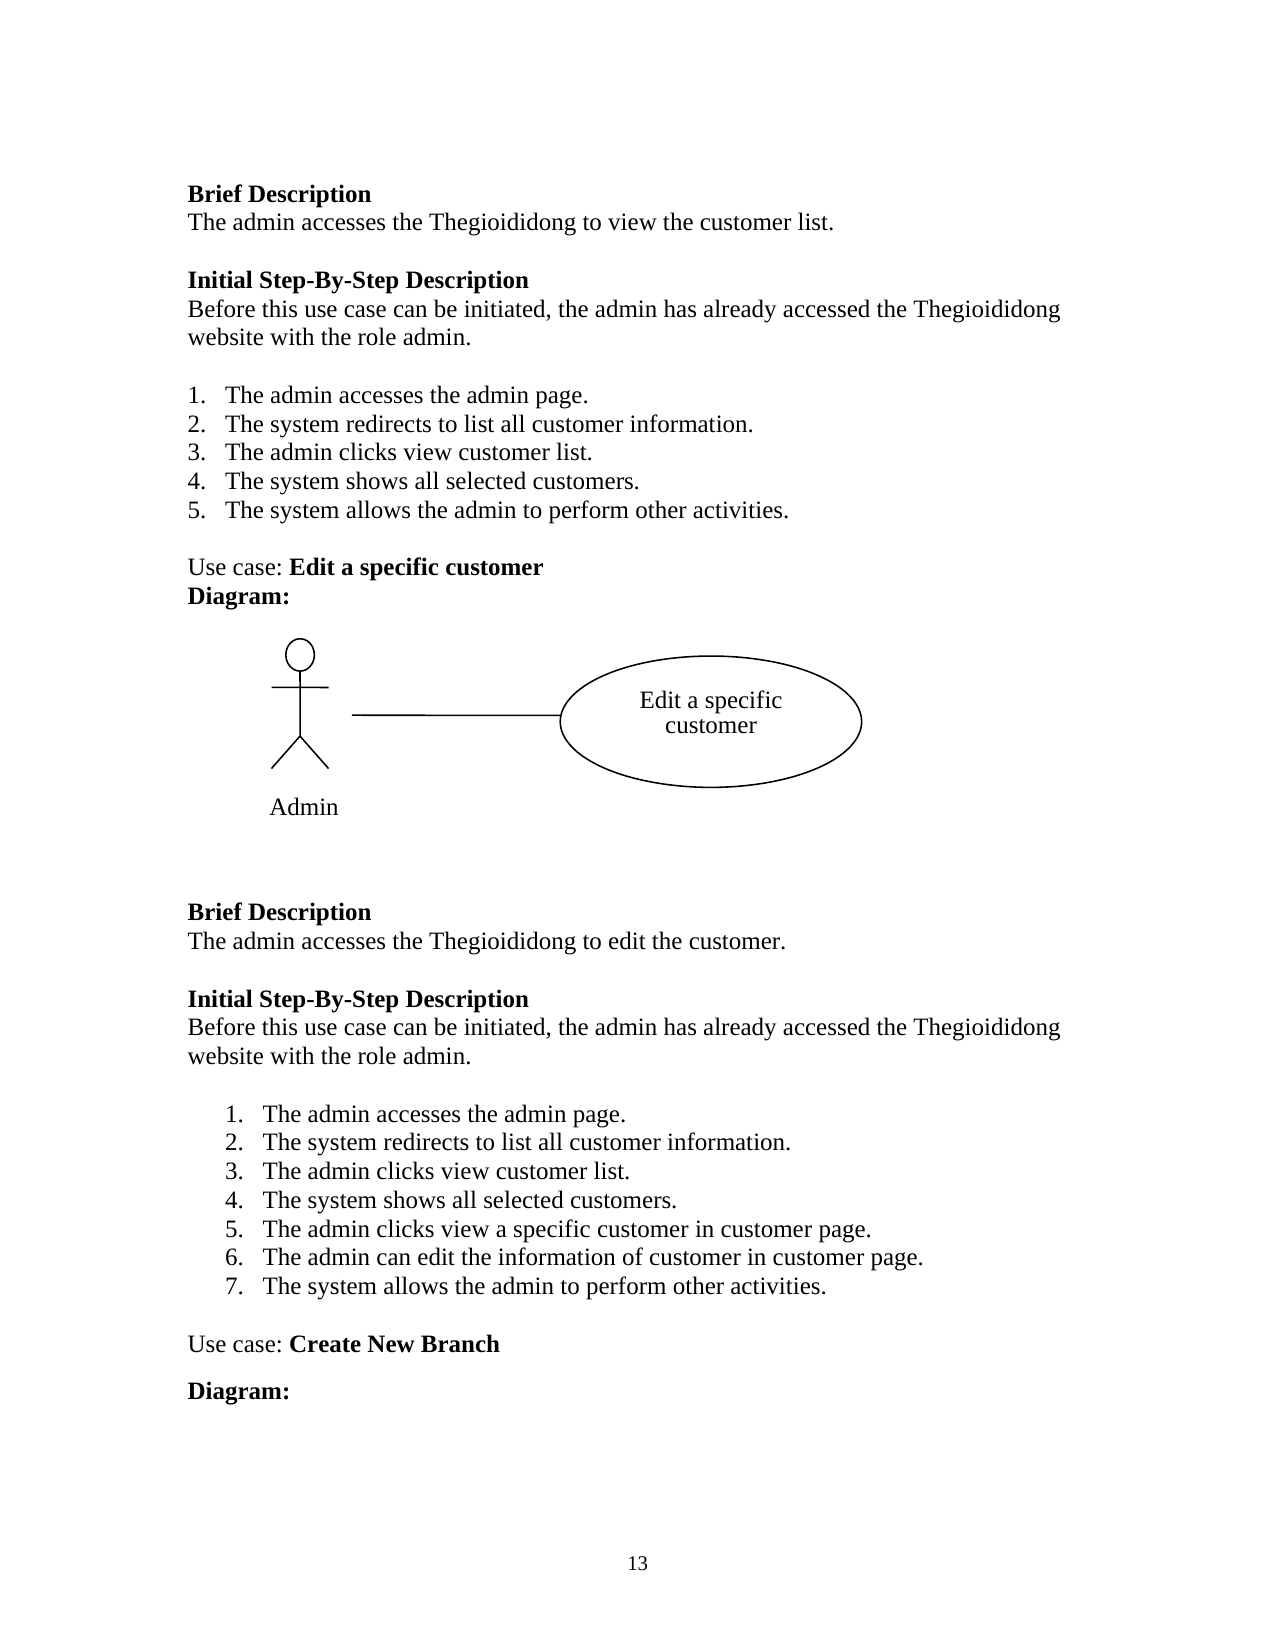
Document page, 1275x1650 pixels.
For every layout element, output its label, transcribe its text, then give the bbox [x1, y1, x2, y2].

text Brief Description [187, 179, 1087, 207]
list The admin accesses the admin page. [187, 380, 1087, 409]
list The system allows the admin to perform other activities. [187, 495, 1087, 524]
text Diagram: [187, 1376, 1087, 1405]
list The system shows all selected customers. [187, 466, 1087, 495]
text Initial Step-By-Step Description [187, 984, 1087, 1012]
list The system shows all selected customers. [225, 1185, 1087, 1214]
text Use case: Create New Branch [187, 1329, 1087, 1357]
text Diagram: [187, 581, 1087, 610]
list The system allows the admin to perform other activities. [225, 1271, 1087, 1300]
list The system redirects to list all customer information. [187, 409, 1087, 437]
text The admin accesses the Thegioididong to edit the customer. [187, 926, 1087, 955]
text The admin accesses the Thegioididong to view the customer list. [187, 207, 1087, 236]
list The admin clicks view customer list. [187, 437, 1087, 466]
list The admin can edit the information of customer in customer page. [225, 1242, 1087, 1271]
list The admin clicks view customer list. [225, 1156, 1087, 1185]
text Before this use case can be initiated, the admin has already accessed the Thegioididong website with the role admin. [187, 294, 1087, 351]
list The admin accesses the admin page. [225, 1099, 1087, 1127]
subtitle Use case: Edit a specific customer [187, 552, 1087, 581]
text Initial Step-By-Step Description [187, 265, 1087, 294]
list The admin clicks view a specific customer in customer page. [225, 1214, 1087, 1242]
text Brief Description [187, 897, 1087, 926]
text Before this use case can be initiated, the admin has already accessed the Thegioididong website with the role admin. [187, 1012, 1087, 1070]
list The system redirects to list all customer information. [225, 1127, 1087, 1156]
